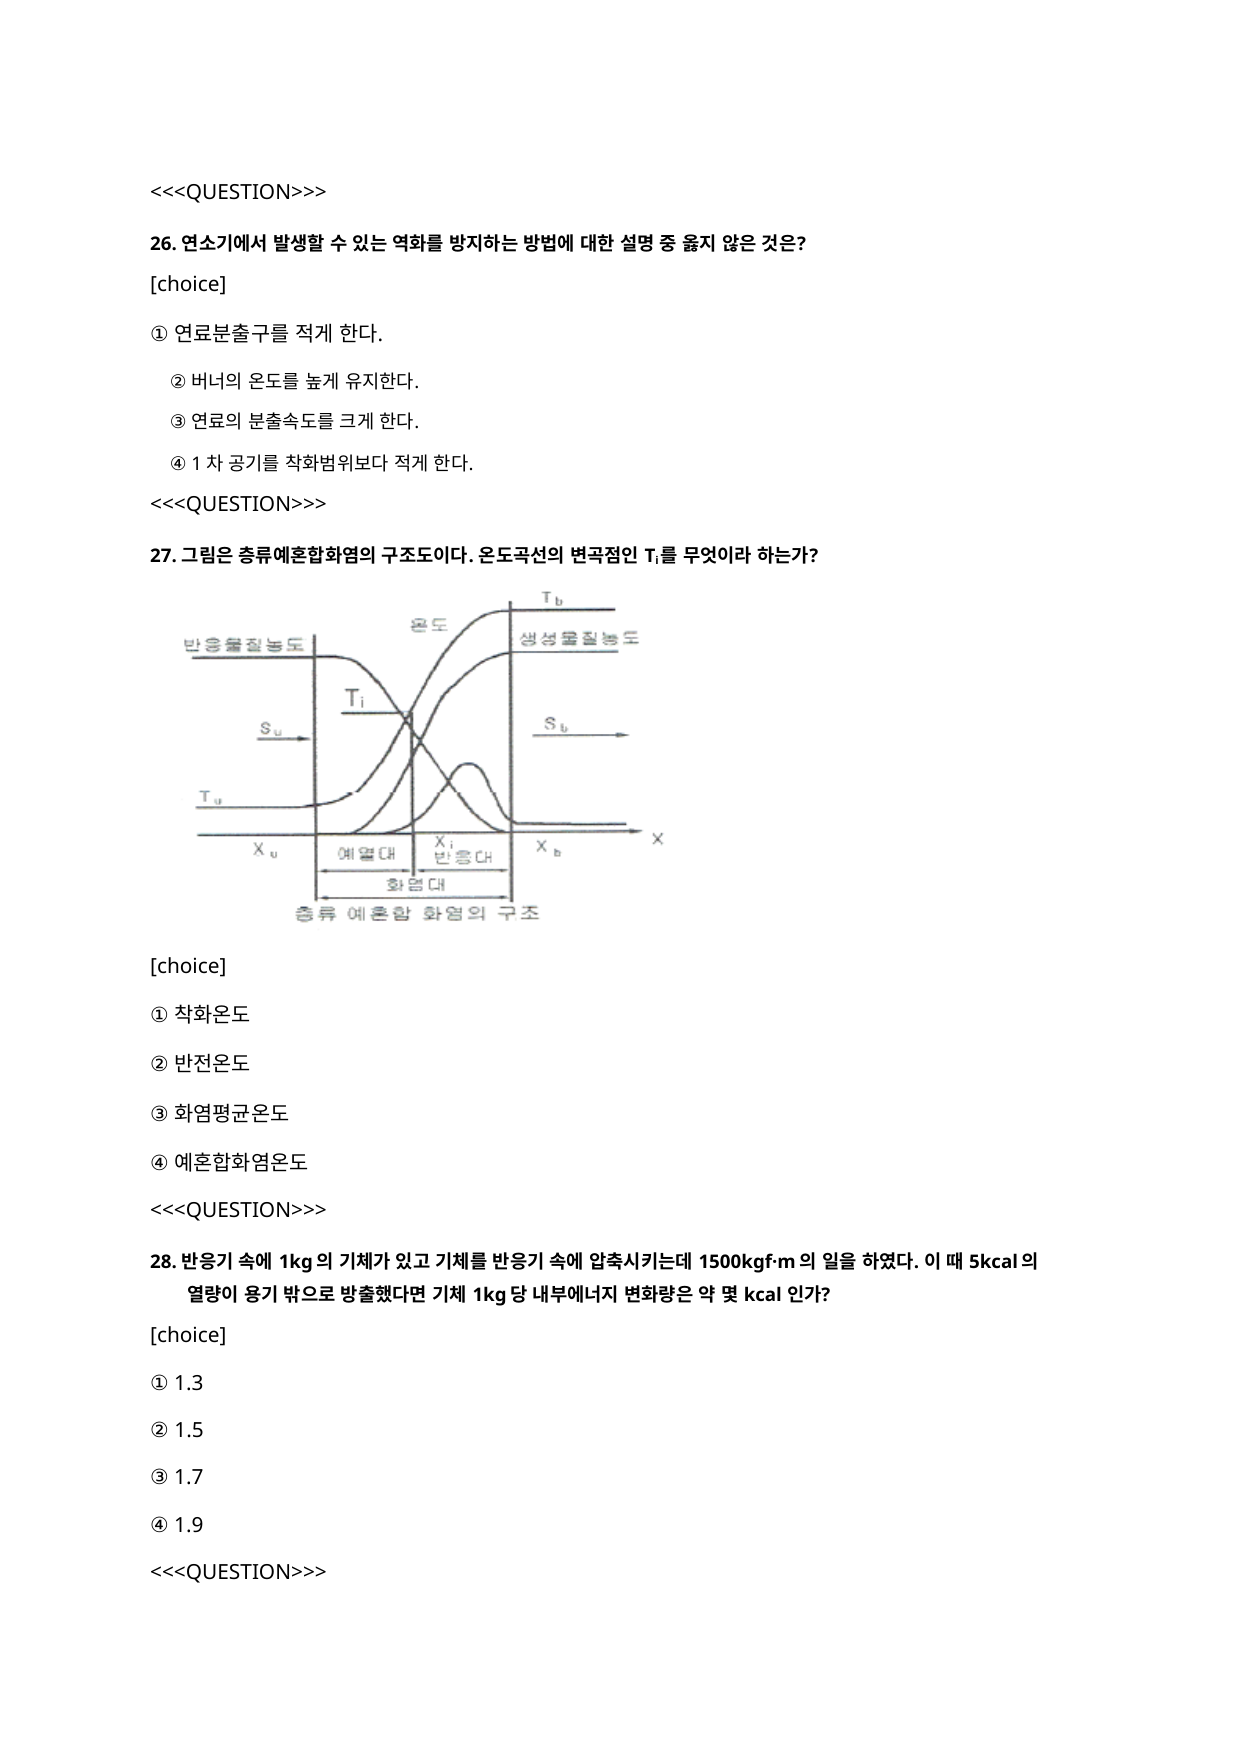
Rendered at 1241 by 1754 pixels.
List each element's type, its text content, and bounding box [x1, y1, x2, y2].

text ① 연료분출구를 적게 한다. [150, 317, 1090, 347]
picture [169, 581, 672, 932]
text ④ 1.9 [150, 1510, 1090, 1538]
text ④ 예혼합화염온도 [150, 1146, 1090, 1177]
text <<<QUESTION>>> [150, 489, 1090, 517]
text ④ 1차 공기를 착화범위보다 적게 한다. [150, 448, 1090, 475]
text [choice] [150, 269, 1090, 298]
text ② 반전온도 [150, 1047, 1090, 1078]
text ③ 연료의 분출속도를 크게 한다. [150, 407, 1090, 434]
text [choice] [150, 1321, 1090, 1349]
text ③ 화염평균온도 [150, 1097, 1090, 1127]
text <<<QUESTION>>> [150, 1196, 1090, 1224]
text 28. 반응기 속에 1kg의 기체가 있고 기체를 반응기 속에 압축시키는데 1500kgf·m의 일을 하였다. 이 때 5kcal의 열량이 용기 밖으로 방출했다면 기체 1kg당 내부에너지 변화량은 약 몇 kcal 인가? [150, 1247, 1090, 1307]
text 27. 그림은 층류예혼합화염의 구조도이다. 온도곡선의 변곡점인 Ti를 무엇이라 하는가? [150, 541, 1090, 568]
text [choice] [150, 951, 1090, 979]
text ③ 1.7 [150, 1462, 1090, 1491]
text ② 버너의 온도를 높게 유지한다. [150, 366, 1090, 393]
text 26. 연소기에서 발생할 수 있는 역화를 방지하는 방법에 대한 설명 중 옳지 않은 것은? [150, 229, 1090, 256]
text ① 1.3 [150, 1368, 1090, 1396]
text <<<QUESTION>>> [150, 1557, 1090, 1586]
text <<<QUESTION>>> [150, 177, 1090, 206]
text ① 착화온도 [150, 998, 1090, 1028]
text ② 1.5 [150, 1415, 1090, 1444]
